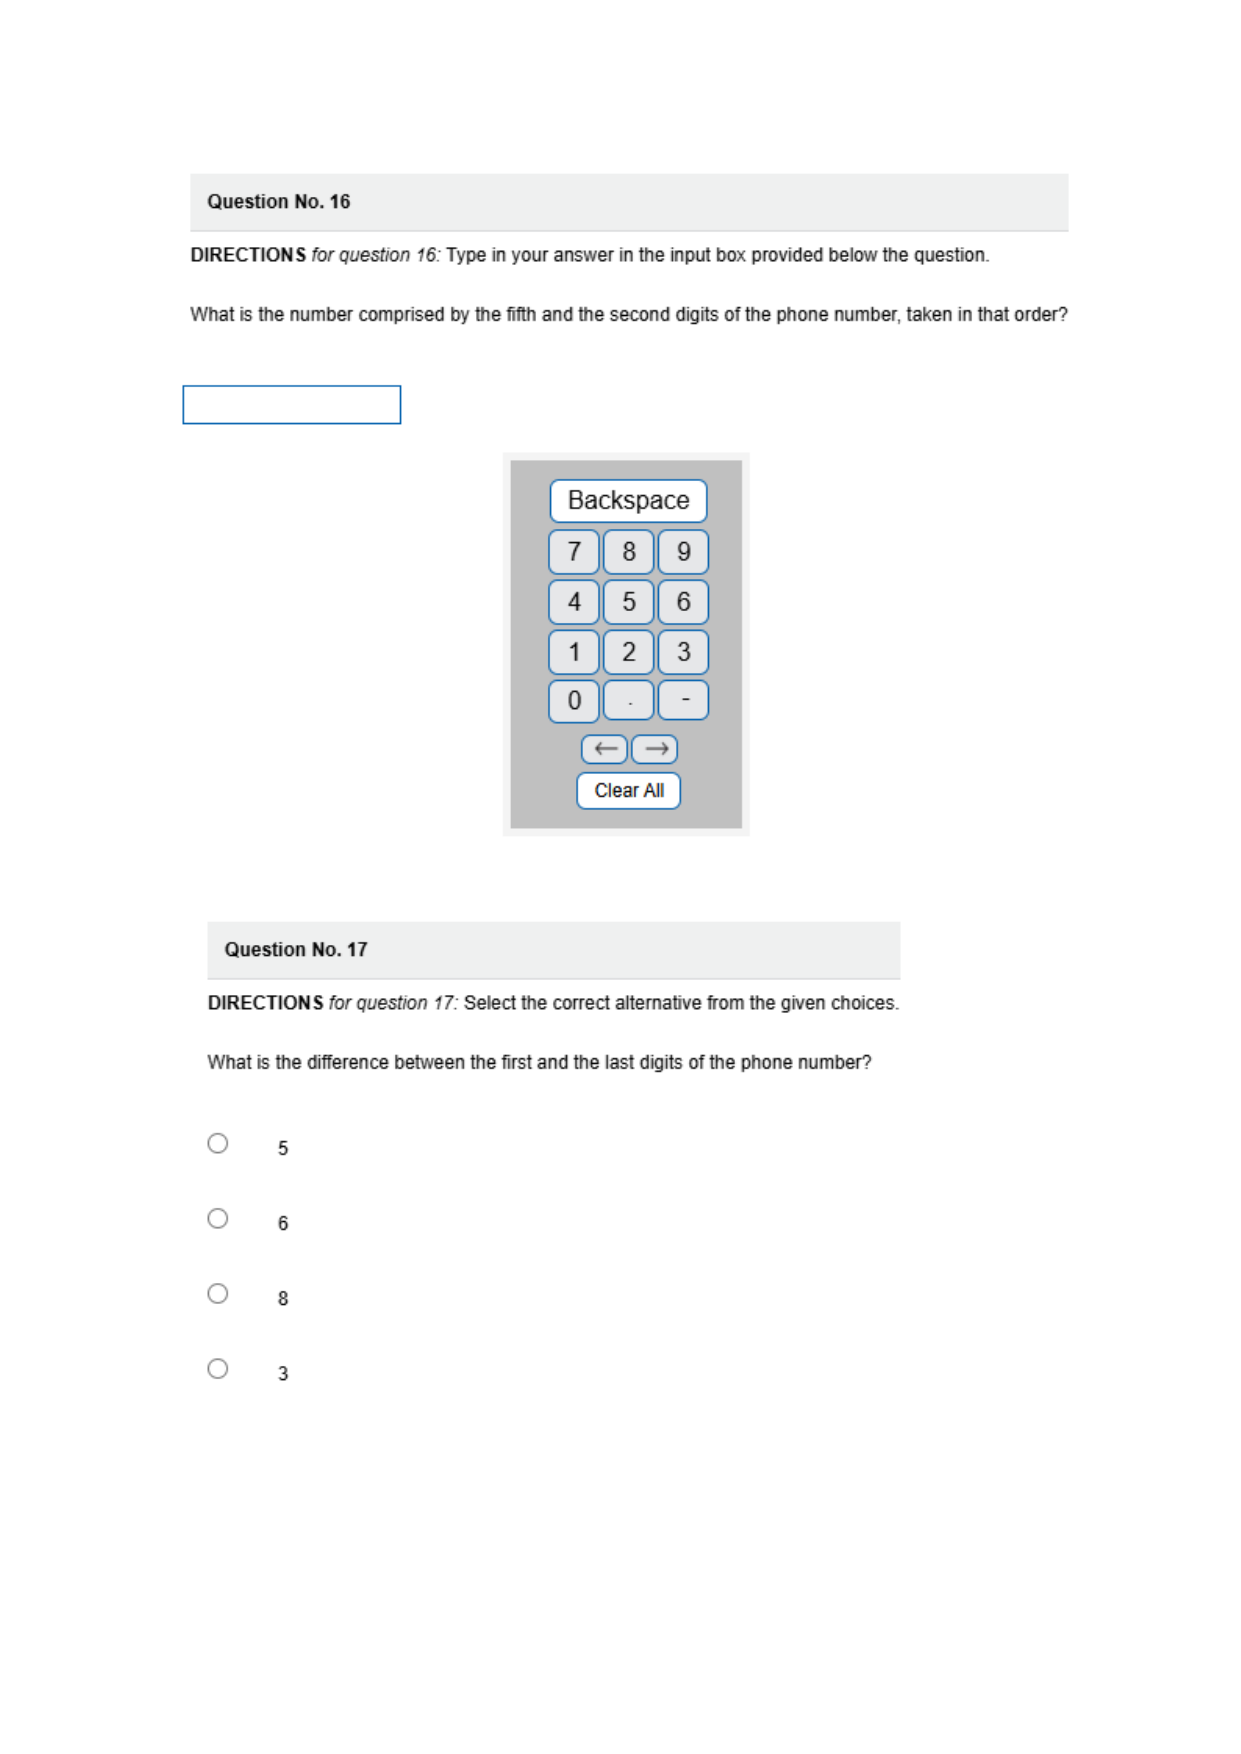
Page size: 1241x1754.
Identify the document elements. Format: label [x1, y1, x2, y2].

picture [150, 908, 954, 1462]
picture [150, 150, 1083, 907]
